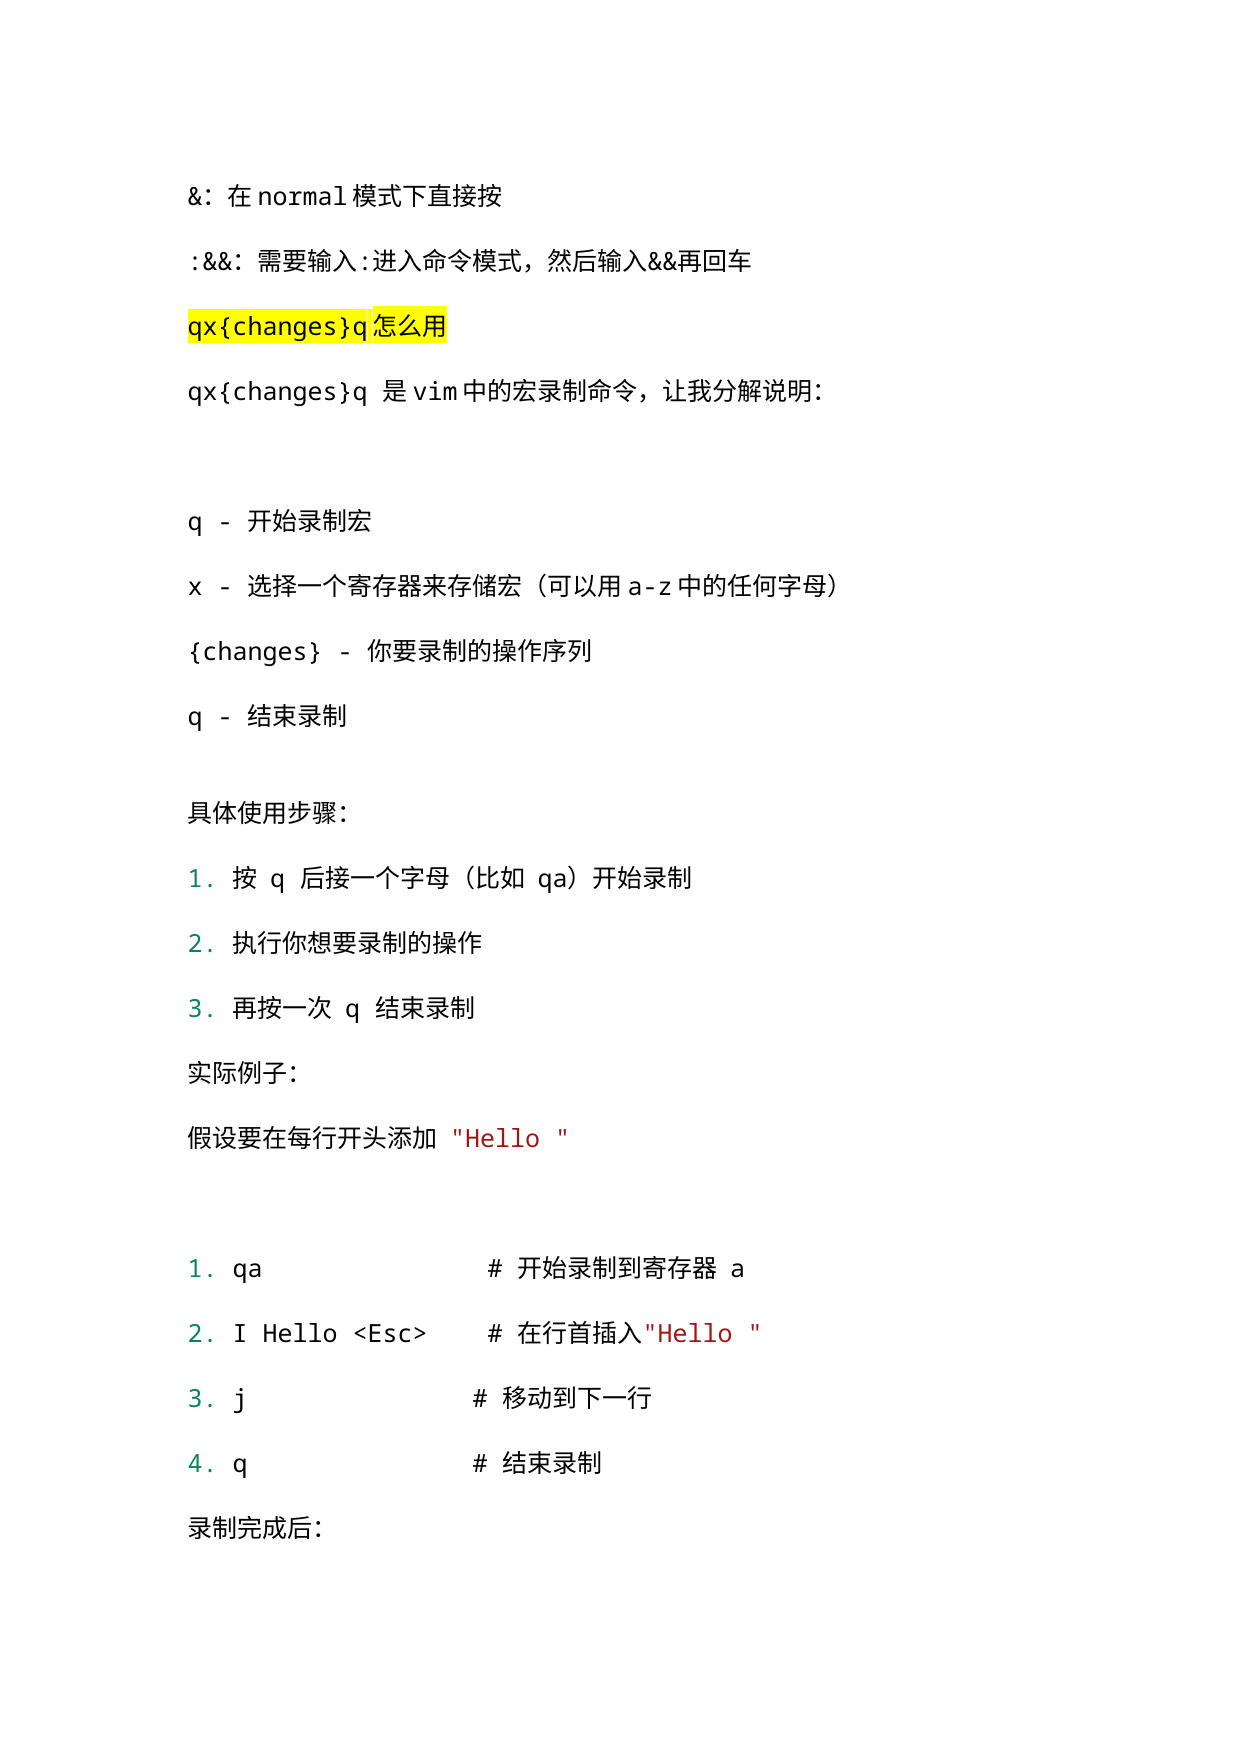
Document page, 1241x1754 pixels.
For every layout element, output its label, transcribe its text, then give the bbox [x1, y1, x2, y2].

text x - 选择一个寄存器来存储宏（可以用a-z中的任何字母） [187, 552, 1053, 617]
text 2. I Hello <Esc> # 在行首插入"Hello " [187, 1299, 1053, 1364]
text 1. 按 q 后接一个字母（比如 qa）开始录制 [187, 844, 1053, 909]
text {changes} - 你要录制的操作序列 [187, 617, 1053, 682]
text 具体使用步骤： [187, 779, 1053, 844]
text :&&：需要输入:进入命令模式，然后输入&&再回车 [187, 227, 1053, 292]
text 实际例子： [187, 1039, 1053, 1104]
text &：在normal模式下直接按 [187, 162, 1053, 227]
text 假设要在每行开头添加 "Hello " [187, 1104, 1053, 1169]
text 录制完成后： [187, 1494, 1053, 1559]
text 2. 执行你想要录制的操作 [187, 909, 1053, 974]
text qx{changes}q怎么用 [187, 292, 1053, 357]
text 1. qa # 开始录制到寄存器 a [187, 1234, 1053, 1299]
text 3. j # 移动到下一行 [187, 1364, 1053, 1429]
text q - 开始录制宏 [187, 487, 1053, 552]
text 4. q # 结束录制 [187, 1429, 1053, 1494]
text q - 结束录制 [187, 682, 1053, 747]
text qx{changes}q 是vim中的宏录制命令，让我分解说明： [187, 357, 1053, 422]
text 3. 再按一次 q 结束录制 [187, 974, 1053, 1039]
